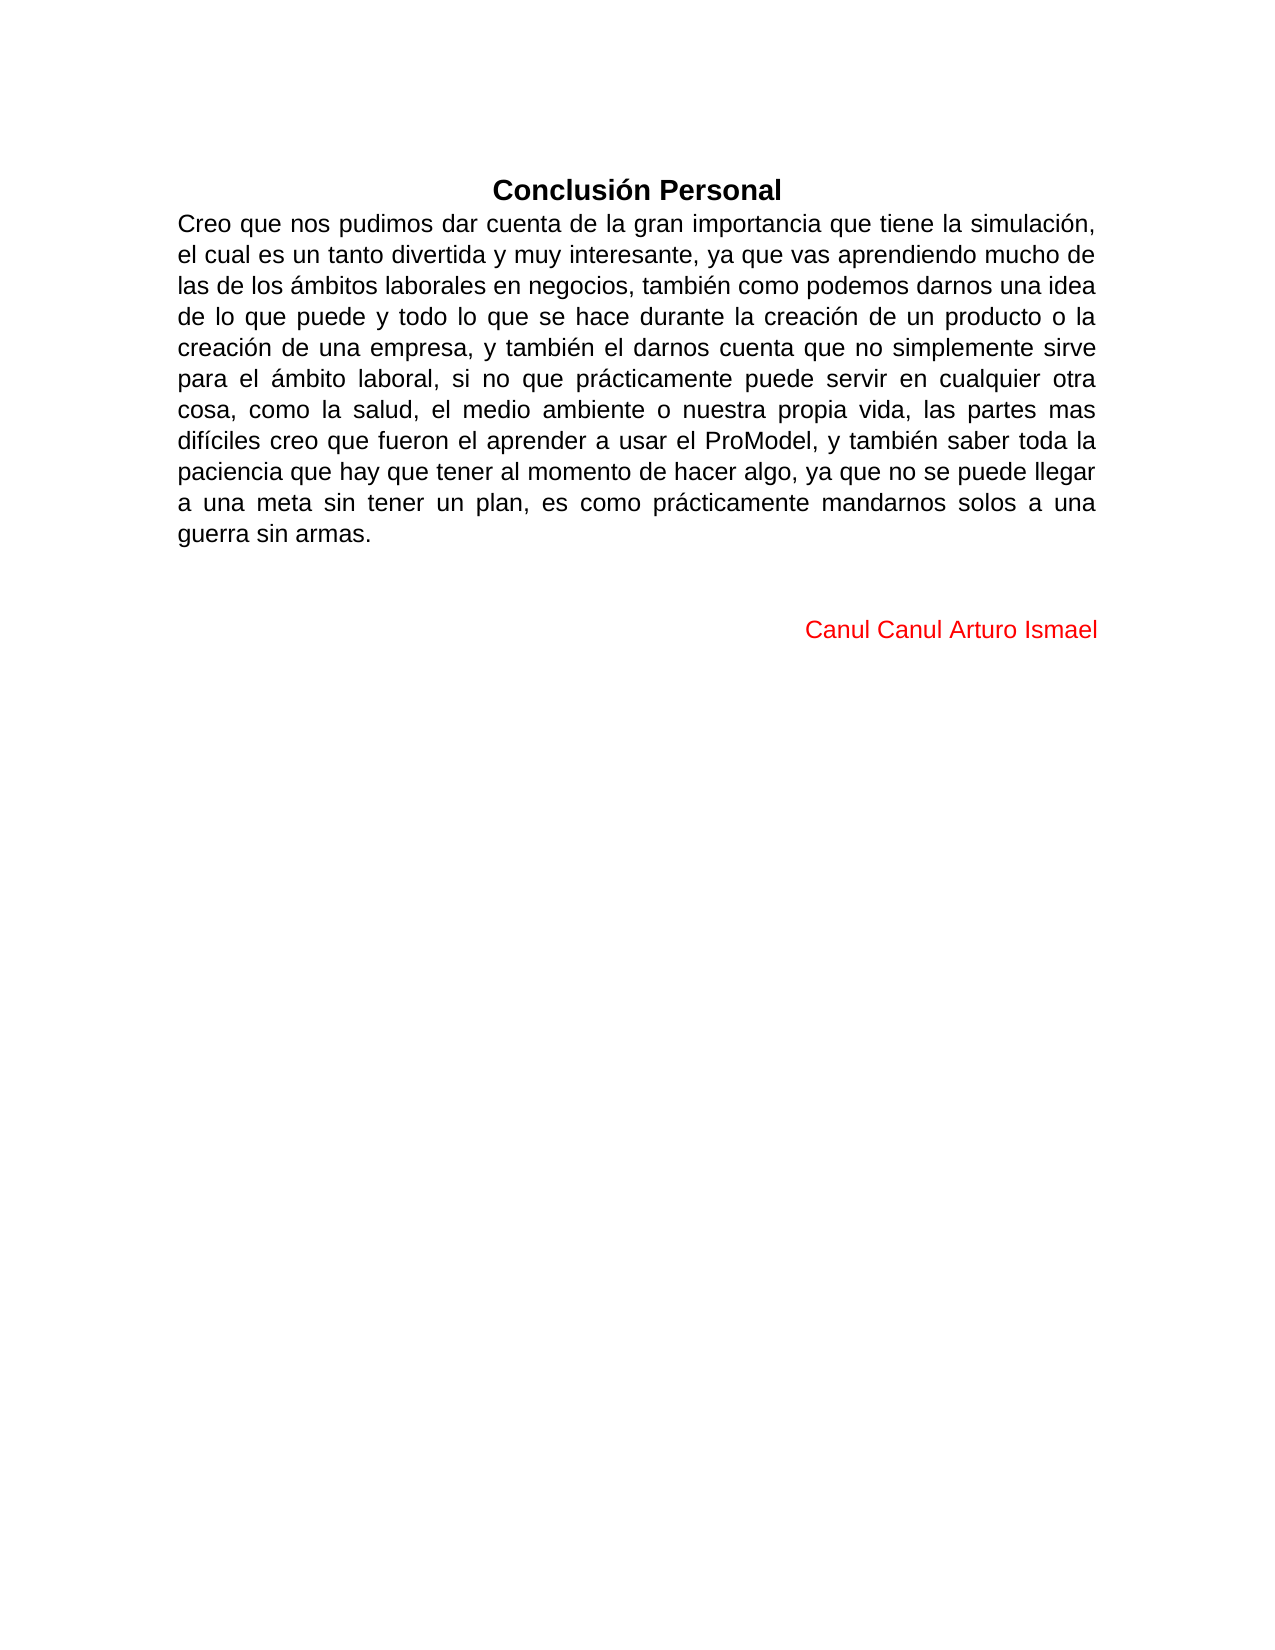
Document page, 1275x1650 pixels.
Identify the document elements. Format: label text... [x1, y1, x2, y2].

subtitle Conclusión Personal [177, 173, 1098, 206]
text Canul Canul Arturo Ismael [177, 614, 1098, 643]
text Creo que nos pudimos dar cuenta de la gran importancia que tiene la simulación, el cual es un tanto divertida y muy interesante, ya que vas aprendiendo mucho de las de los ámbitos laborales en negocios, también como podemos darnos una idea de lo que puede y todo lo que se hace durante la creación de un producto o la creación de una empresa, y también el darnos cuenta que no simplemente sirve para el ámbito laboral, si no que prácticamente puede servir en cualquier otra cosa, como la salud, el medio ambiente o nuestra propia vida, las partes mas difíciles creo que fueron el aprender a usar el ProModel, y también saber toda la paciencia que hay que tener al momento de hacer algo, ya que no se puede llegar a una meta sin tener un plan, es como prácticamente mandarnos solos a una guerra sin armas. [177, 209, 1098, 548]
